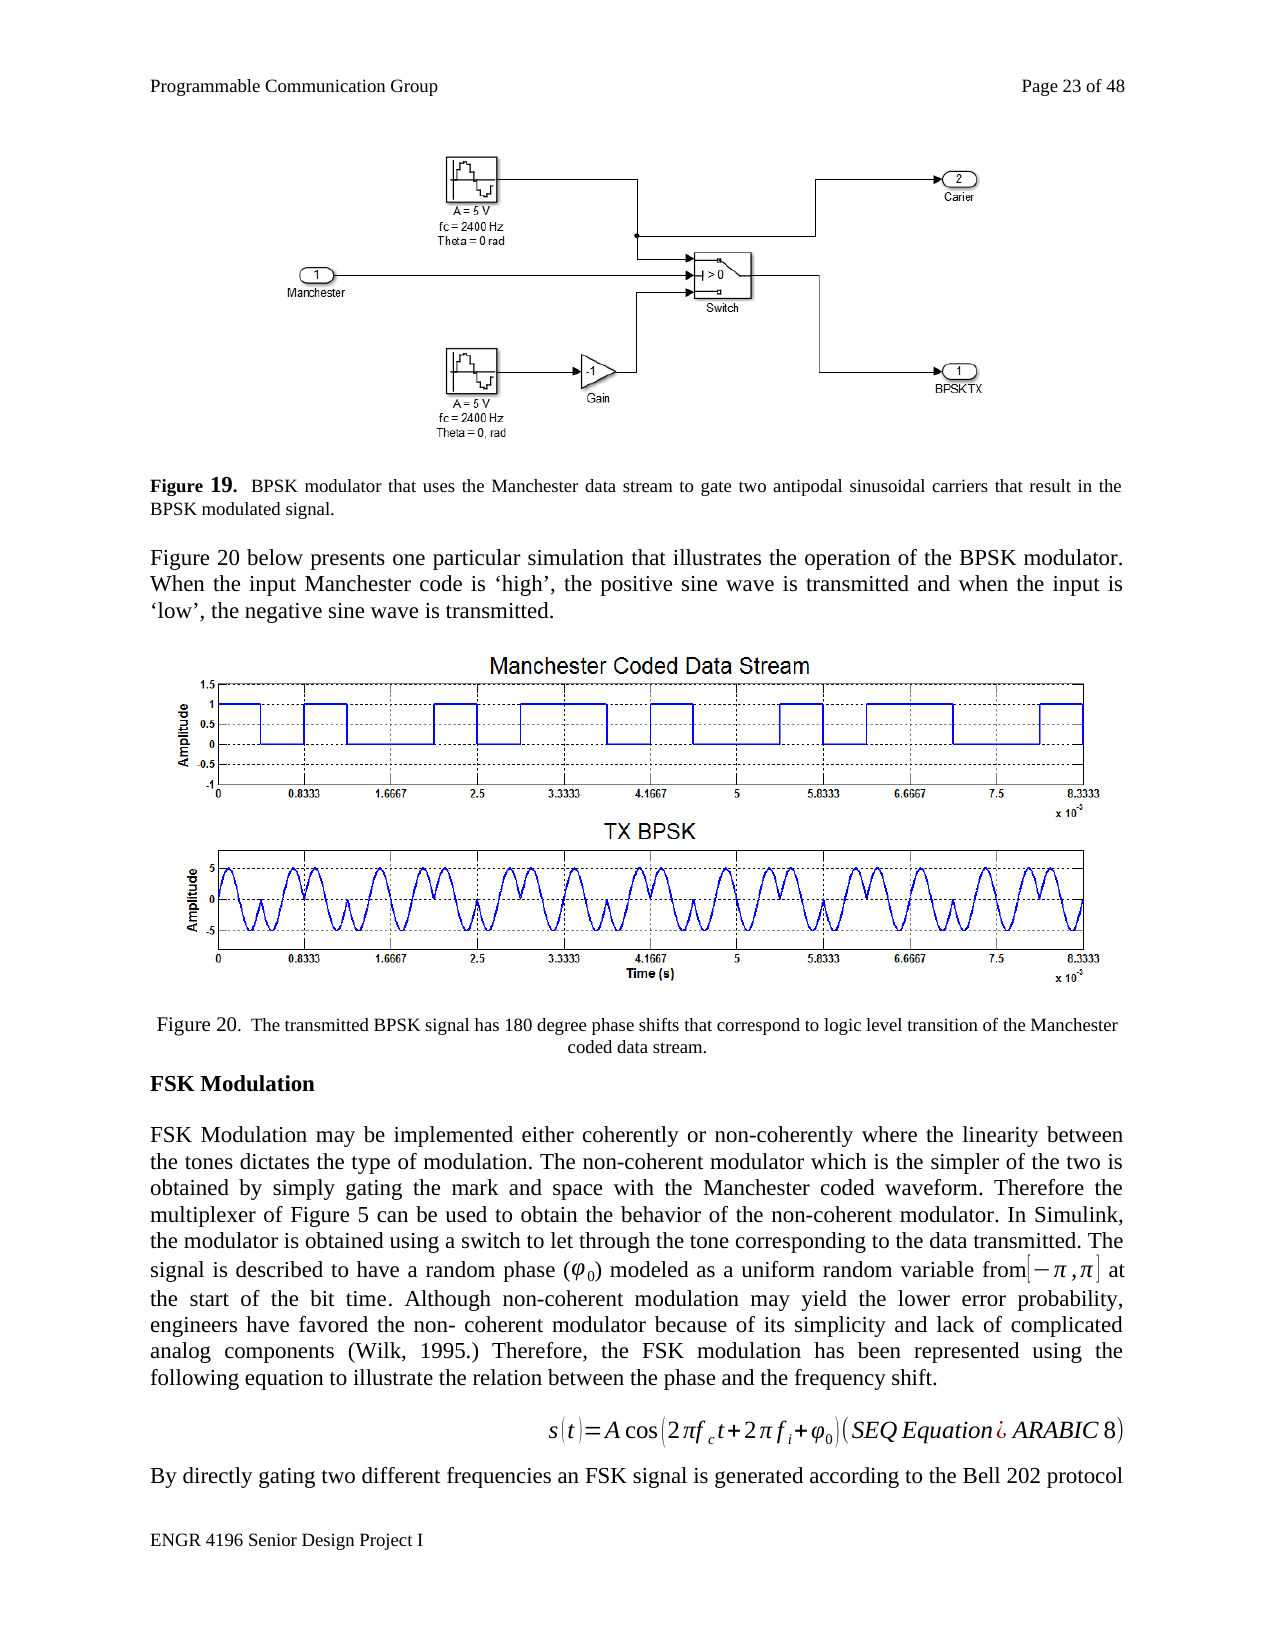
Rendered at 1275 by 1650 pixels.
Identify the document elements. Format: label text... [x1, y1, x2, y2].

text Figure 20. The transmitted BPSK signal has 180 degree phase shifts that correspond to logic level transition of the Manchester coded data stream. [150, 1012, 1125, 1058]
text By directly gating two different frequencies an FSK signal is generated according to the Bell 202 protocol which states: [150, 1462, 1125, 1489]
text Figure 19. BPSK modulator that uses the Manchester data stream to gate two antipodal sinusoidal carriers that result in the BPSK modulated signal. [150, 471, 1125, 519]
text Figure 20 below presents one particular simulation that illustrates the operation of the BPSK modulator. When the input Manchester code is ‘high’, the positive sine wave is transmitted and when the input is ‘low’, the negative sine wave is transmitted. [150, 544, 1125, 623]
text FSK Modulation may be implemented either coherently or non-coherently where the linearity between the tones dictates the type of modulation. The non-coherent modulator which is the simpler of the two is obtained by simply gating the mark and space with the Manchester coded waveform. Therefore the multiplexer of Figure 5 can be used to obtain the behavior of the non-coherent modulator. In Simulink, the modulator is obtained using a switch to let through the tone corresponding to the data transmitted. The signal is described to have a random phase () modeled as a uniform random variable from at the start of the bit time. Although non-coherent modulation may yield the lower error probability, engineers have favored the non- coherent modulator because of its simplicity and lack of complicated analog components (Wilk, 1995.) Therefore, the FSK modulation has been represented using the following equation to illustrate the relation between the phase and the frequency shift. [150, 1122, 1125, 1390]
picture [283, 150, 993, 447]
picture [167, 648, 1108, 988]
text FSK Modulation [150, 1070, 1125, 1097]
